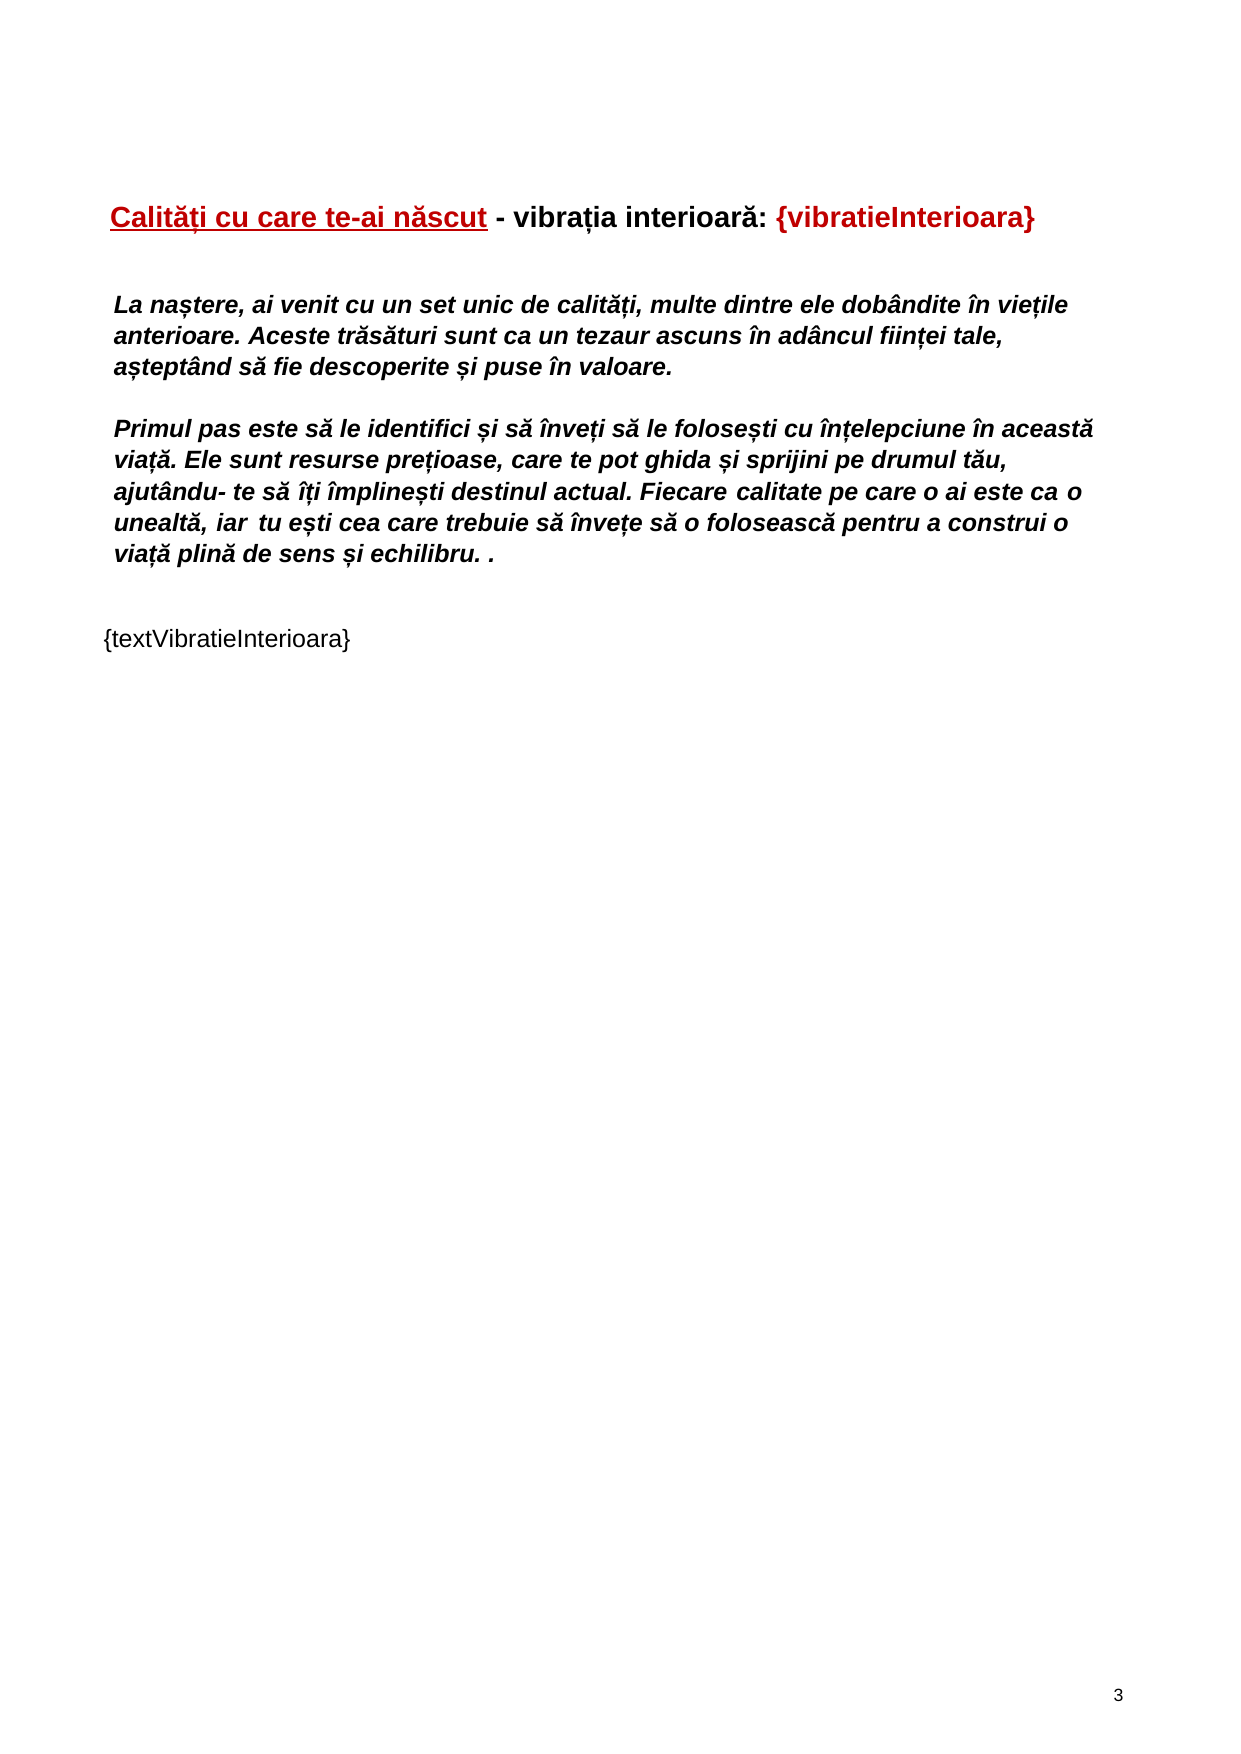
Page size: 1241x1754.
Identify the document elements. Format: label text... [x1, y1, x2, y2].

text {textVibratieInterioara} [103, 624, 1137, 653]
text Primul pas este să le identifici și să înveți să le folosești cu înțelepciune în această viață. Ele sunt resurse prețioase, care te pot ghida și sprijini pe drumul tău, ajutându- te să îți împlinești destinul actual. Fiecare calitate pe care o ai este ca o unealtă, iar tu ești cea care trebuie să învețe să o folosească pentru a construi o viață plină de sens și echilibru. . [113, 414, 1128, 567]
text Calități cu care te-ai născut - vibrația interioară: {vibratieInterioara} [103, 200, 1137, 233]
text La naștere, ai venit cu un set unic de calități, multe dintre ele dobândite în viețile anterioare. Aceste trăsături sunt ca un tezaur ascuns în adâncul ființei tale, așteptând să fie descoperite și puse în valoare. [113, 290, 1109, 381]
